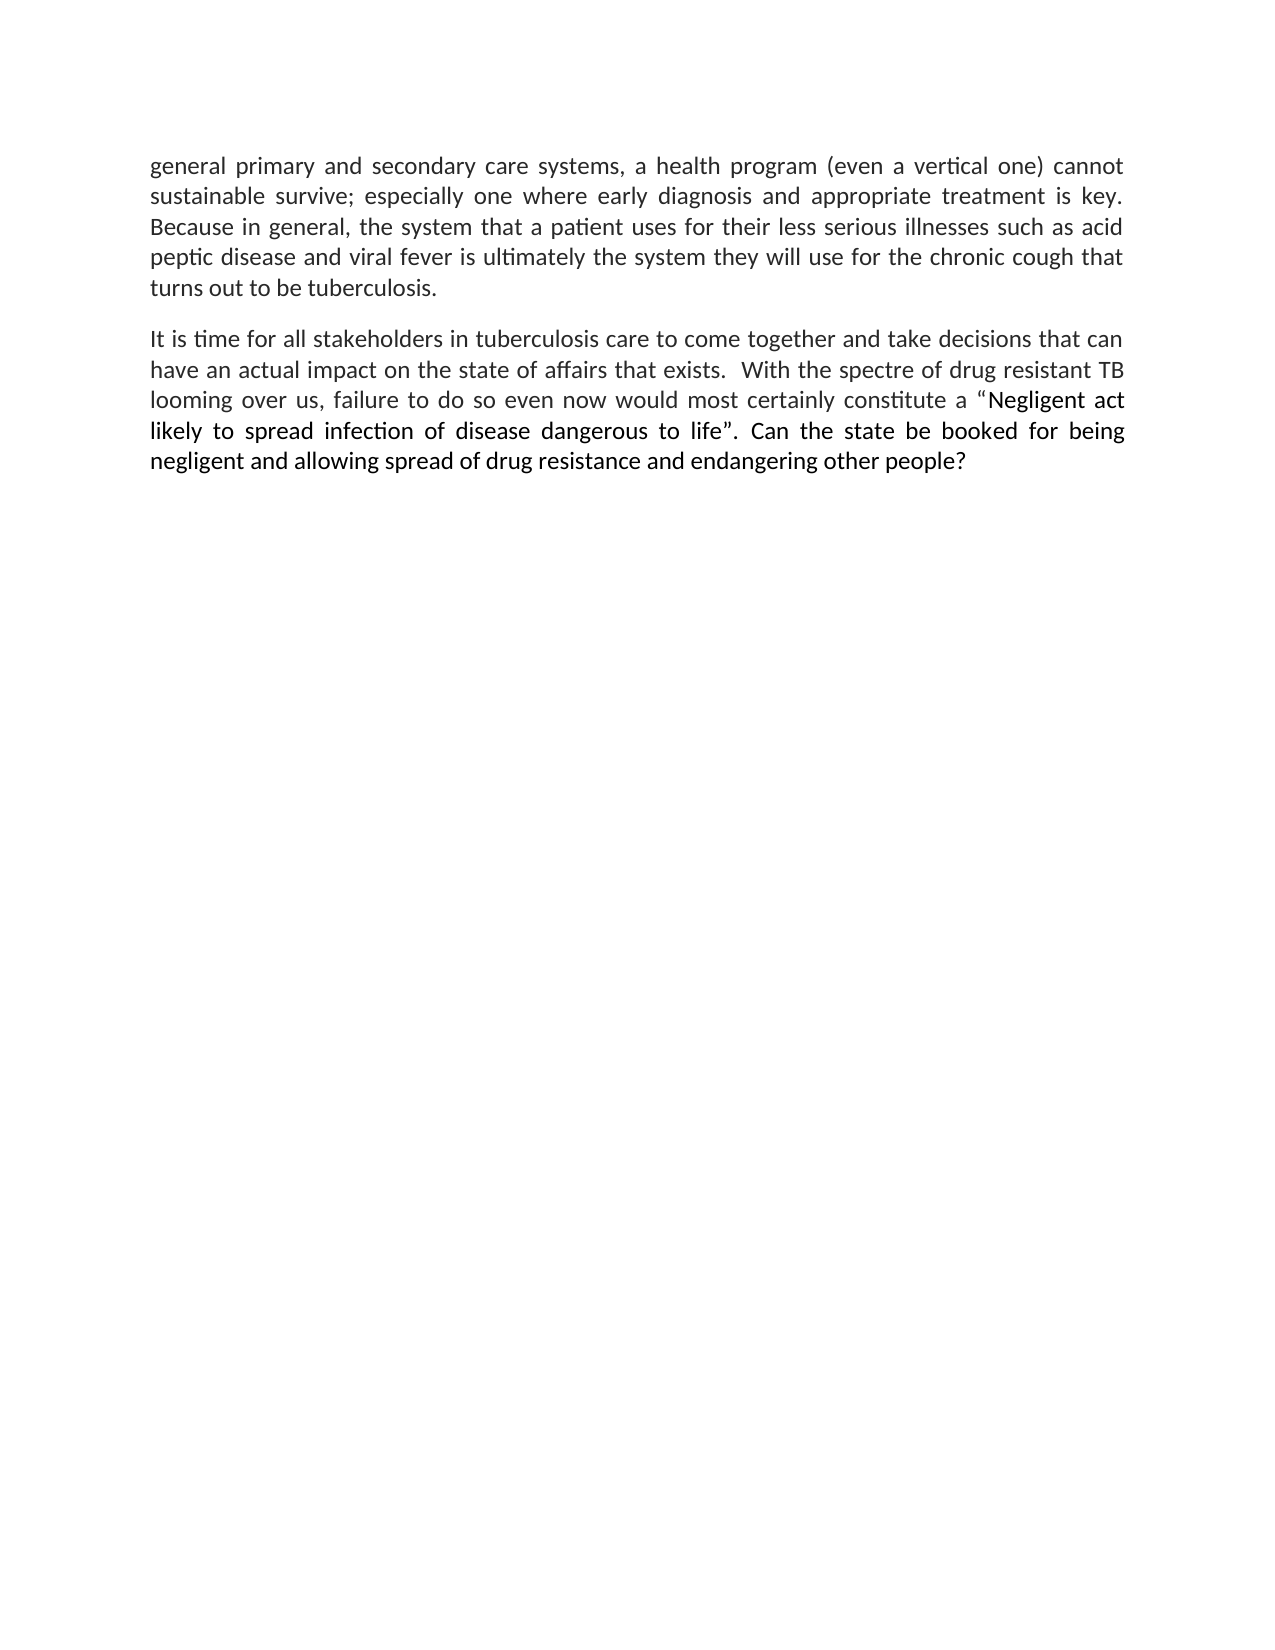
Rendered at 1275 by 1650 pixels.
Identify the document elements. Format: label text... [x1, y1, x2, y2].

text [150, 150, 1125, 303]
text It is time for all stakeholders in tuberculosis care to come together and take decisions that can have an actual impact on the state of affairs that exists. With the spectre of drug resistant TB looming over us, failure to do so even now would most certainly constitute a “Negligent act likely to spread infection of disease dangerous to life”. Can the state be booked for being negligent and allowing spread of drug resistance and endangering other people? [150, 323, 1125, 476]
